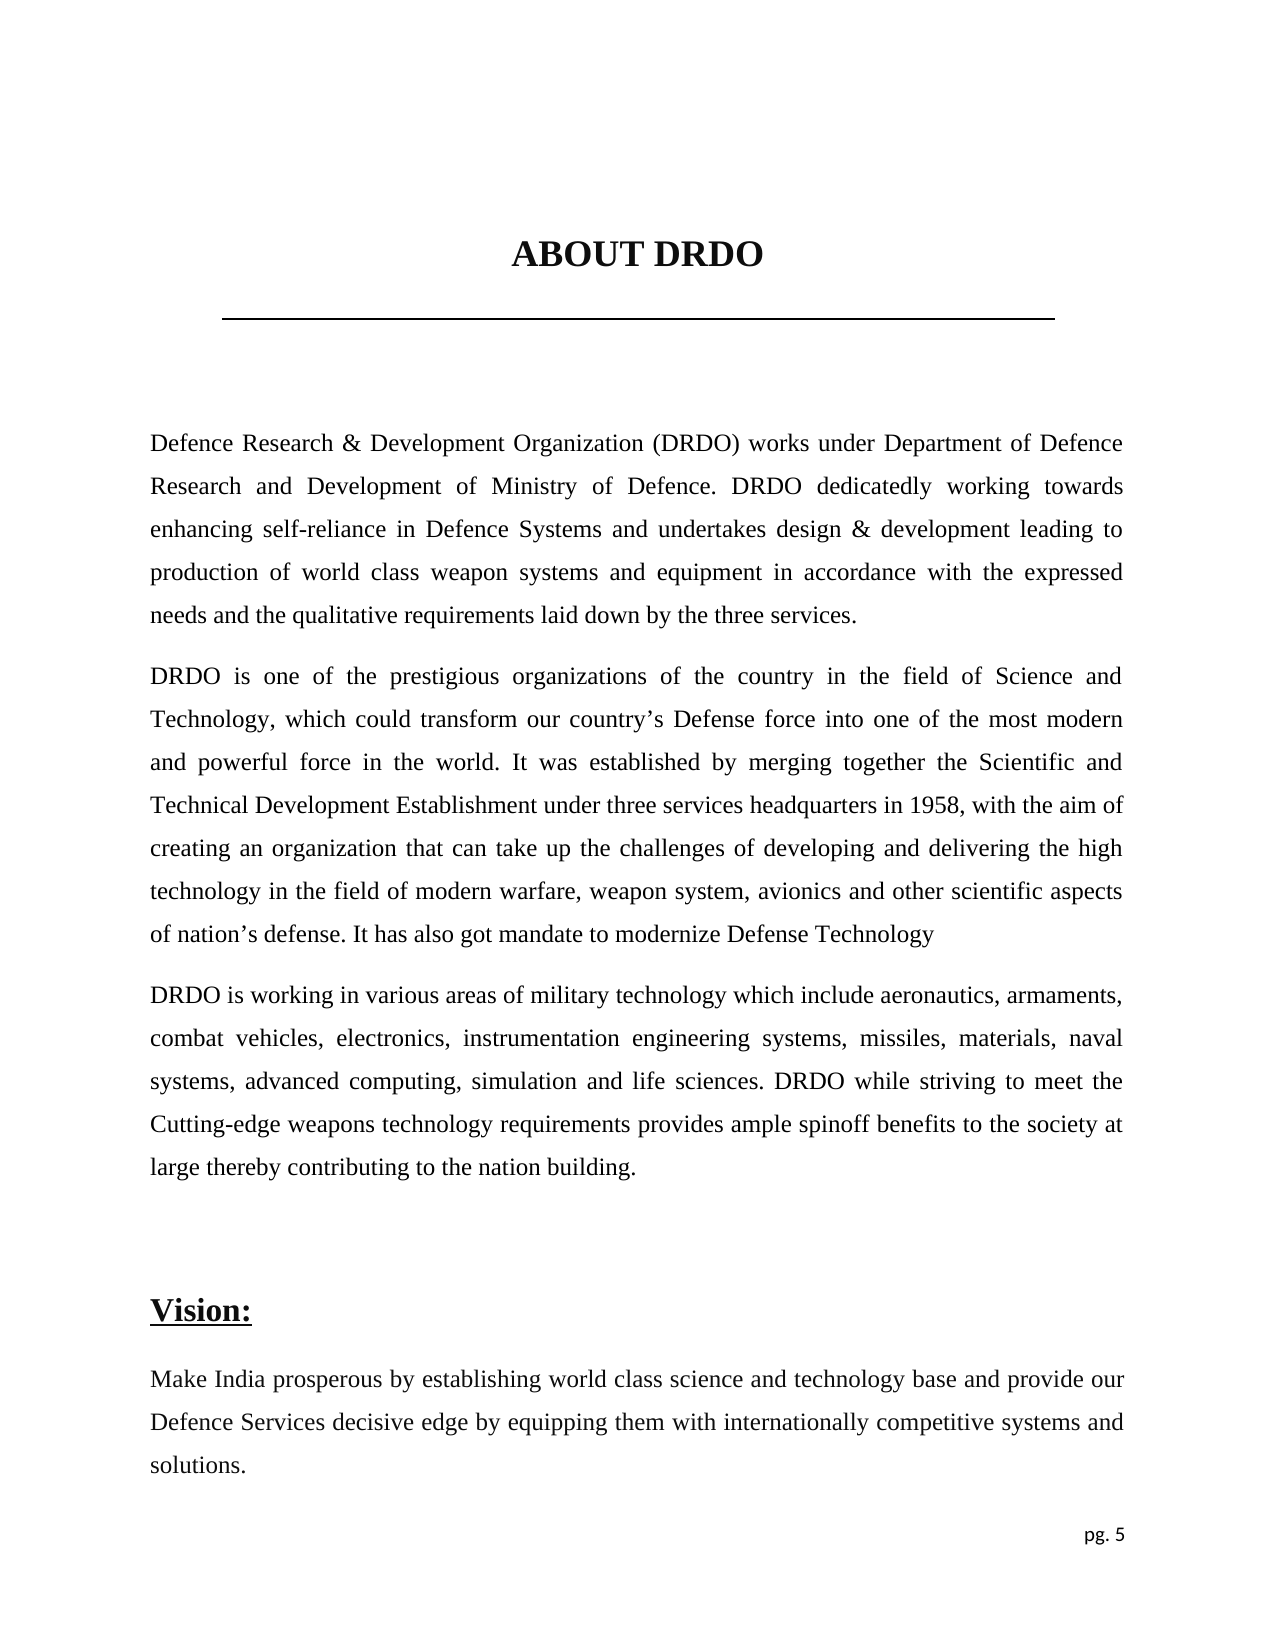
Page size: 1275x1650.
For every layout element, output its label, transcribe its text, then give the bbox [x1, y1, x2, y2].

text Make India prosperous by establishing world class science and technology base and provide our Defence Services decisive edge by equipping them with internationally competitive systems and solutions. [150, 1364, 1125, 1479]
text Vision: [150, 1291, 1125, 1329]
text DRDO is working in various areas of military technology which include aeronautics, armaments, combat vehicles, electronics, instrumentation engineering systems, missiles, materials, naval systems, advanced computing, simulation and life sciences. DRDO while striving to meet the Cutting-edge weapons technology requirements provides ample spinoff benefits to the society at large thereby contributing to the nation building. [150, 980, 1124, 1181]
text DRDO is one of the prestigious organizations of the country in the field of Science and Technology, which could transform our country’s Defense force into one of the most modern and powerful force in the world. It was established by merging together the Scientific and Technical Development Establishment under three services headquarters in 1958, with the aim of creating an organization that can take up the challenges of developing and delivering the high technology in the field of modern warfare, weapon system, avionics and other scientific aspects of nation’s defense. It has also got mandate to modernize Defense Technology [150, 661, 1124, 948]
text ABOUT DRDO [150, 231, 1125, 274]
text Defence Research & Development Organization (DRDO) works under Department of Defence Research and Development of Ministry of Defence. DRDO dedicatedly working towards enhancing self-reliance in Defence Systems and undertakes design & development leading to production of world class weapon systems and equipment in accordance with the expressed needs and the qualitative requirements laid down by the three services. [150, 428, 1124, 629]
